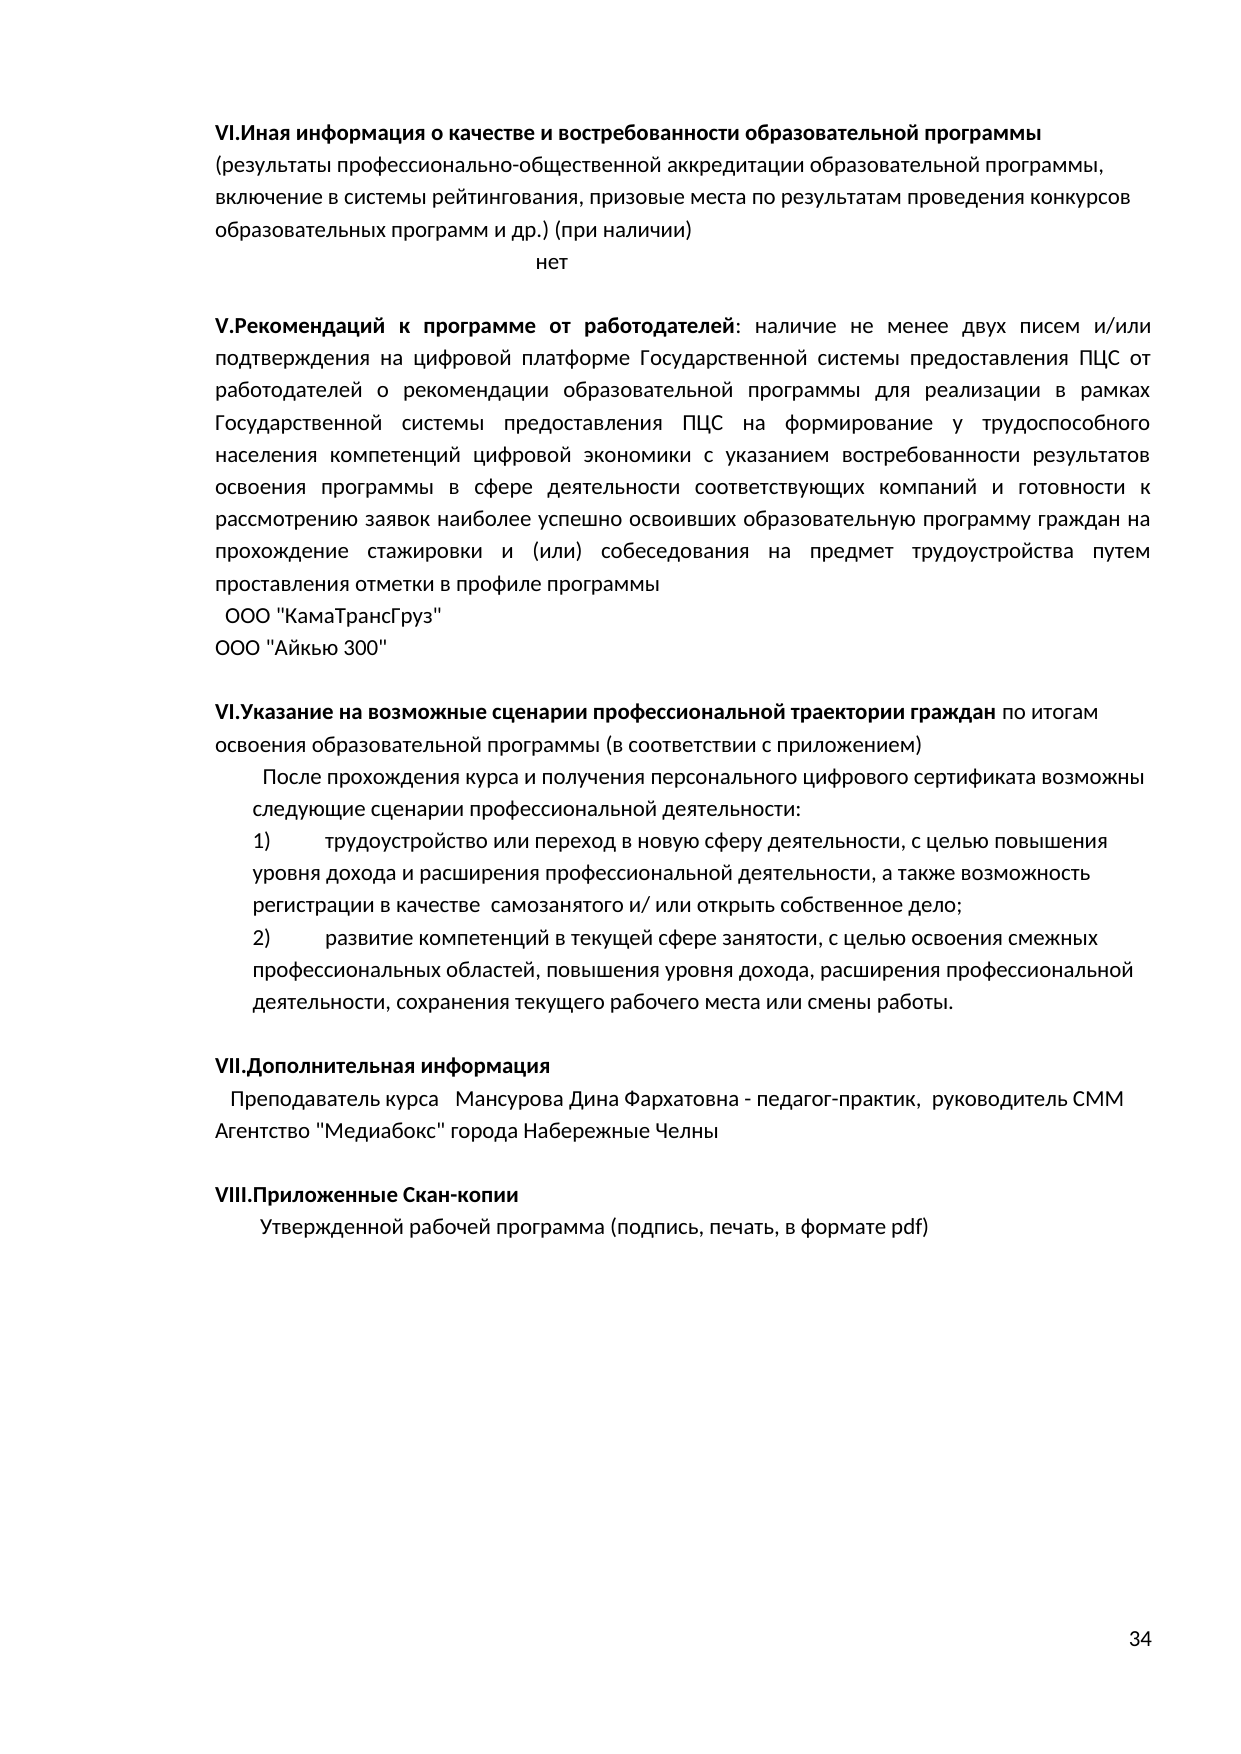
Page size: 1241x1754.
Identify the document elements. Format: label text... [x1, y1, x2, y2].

list VI.Указание на возможные сценарии профессиональной траектории граждан по итогам освоения образовательной программы (в соответствии с приложением) [215, 697, 1152, 758]
list ООО "Айкью 300" [215, 633, 1152, 661]
list 2) развитие компетенций в текущей сфере занятости, с целью освоения смежных профессиональных областей, повышения уровня дохода, расширения профессиональной деятельности, сохранения текущего рабочего места или смены работы. [252, 923, 1152, 1015]
list VII.Дополнительная информация [215, 1052, 1152, 1079]
list 1) трудоустройство или переход в новую сферу деятельности, с целью повышения уровня дохода и расширения профессиональной деятельности, а также возможность регистрации в качестве самозанятого и/ или открыть собственное дело; [252, 826, 1152, 919]
list VI.Иная информация о качестве и востребованности образовательной программы (результаты профессионально-общественной аккредитации образовательной программы, включение в системы рейтингования, призовые места по результатам проведения конкурсов образовательных программ и др.) (при наличии) [215, 118, 1152, 243]
list VIII.Приложенные Скан-копии [215, 1180, 1152, 1208]
list Утвержденной рабочей программа (подпись, печать, в формате pdf) [260, 1212, 1152, 1241]
list ООО "КамаТрансГруз" [215, 601, 1152, 629]
list Преподаватель курса Мансурова Дина Фархатовна - педагог-практик, руководитель СММ Агентство "Медиабокс" города Набережные Челны [215, 1084, 1152, 1144]
list V.Рекомендаций к программе от работодателей: наличие не менее двух писем и/или подтверждения на цифровой платформе Государственной системы предоставления ПЦС от работодателей о рекомендации образовательной программы для реализации в рамках Государственной системы предоставления ПЦС на формирование у трудоспособного населения компетенций цифровой экономики с указанием востребованности результатов освоения программы в сфере деятельности соответствующих компаний и готовности к рассмотрению заявок наиболее успешно освоивших образовательную программу граждан на прохождение стажировки и (или) собеседования на предмет трудоустройства путем проставления отметки в профиле программы [215, 311, 1152, 597]
list После прохождения курса и получения персонального цифрового сертификата возможны следующие сценарии профессиональной деятельности: [252, 762, 1152, 822]
list нет [215, 247, 1152, 275]
